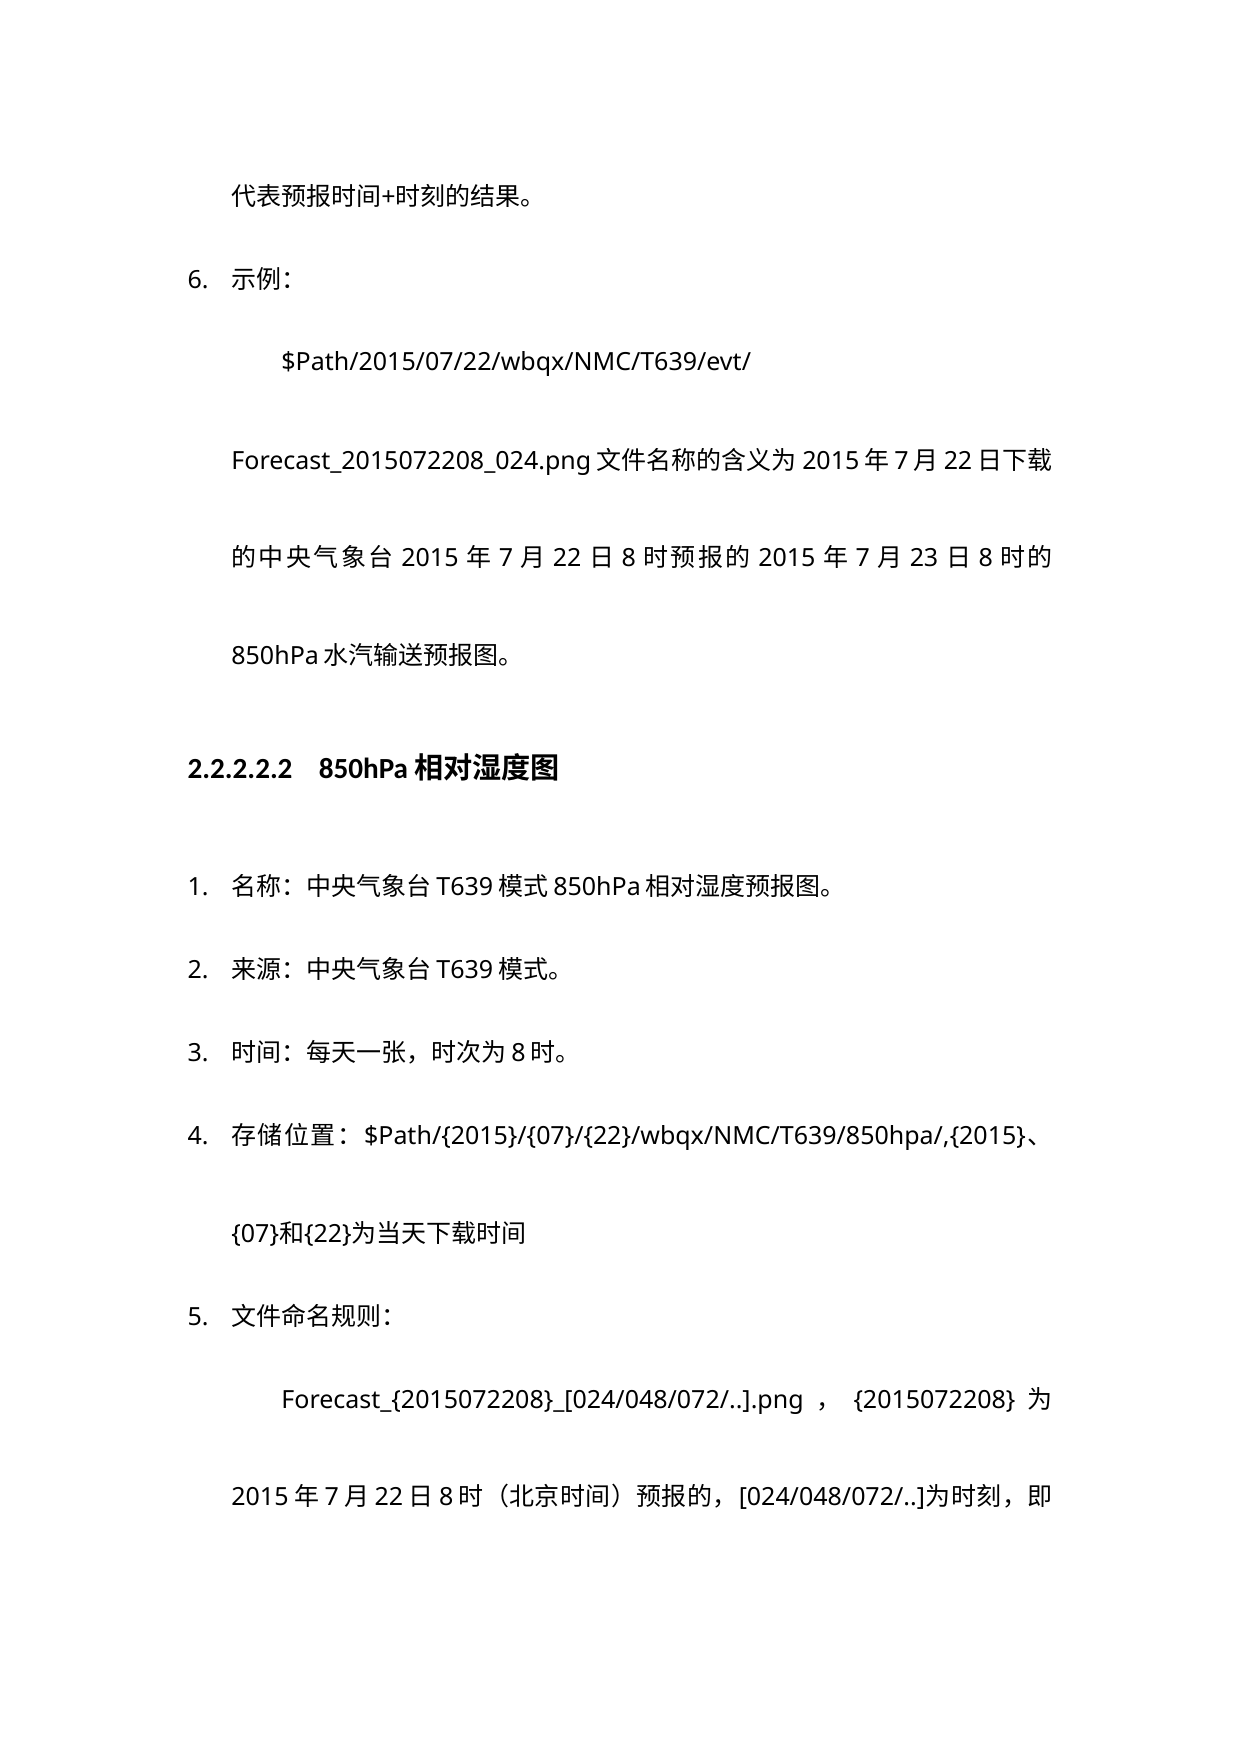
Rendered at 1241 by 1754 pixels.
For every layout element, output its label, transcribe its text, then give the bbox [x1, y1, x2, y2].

subtitle 850hPa相对湿度图 [187, 733, 1053, 798]
list 存储位置：$Path/{2015}/{07}/{22}/wbqx/NMC/T639/850hpa/,{2015}、{07}和{22}为当天下载时间 [187, 1101, 1053, 1264]
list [231, 162, 1053, 227]
list 时间：每天一张，时次为8时。 [187, 1018, 1053, 1083]
list 来源：中央气象台T639模式。 [187, 935, 1053, 1000]
list 示例： [187, 245, 1053, 310]
list $Path/2015/07/22/wbqx/NMC/T639/evt/Forecast_2015072208_024.png文件名称的含义为2015年7月22日下载的中央气象台2015年7月22日8时预报的2015年7月23日8时的850hPa水汽输送预报图。 [231, 328, 1053, 686]
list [231, 1365, 1053, 1527]
list 名称：中央气象台T639模式850hPa相对湿度预报图。 [187, 852, 1053, 917]
list 文件命名规则： [187, 1282, 1053, 1347]
